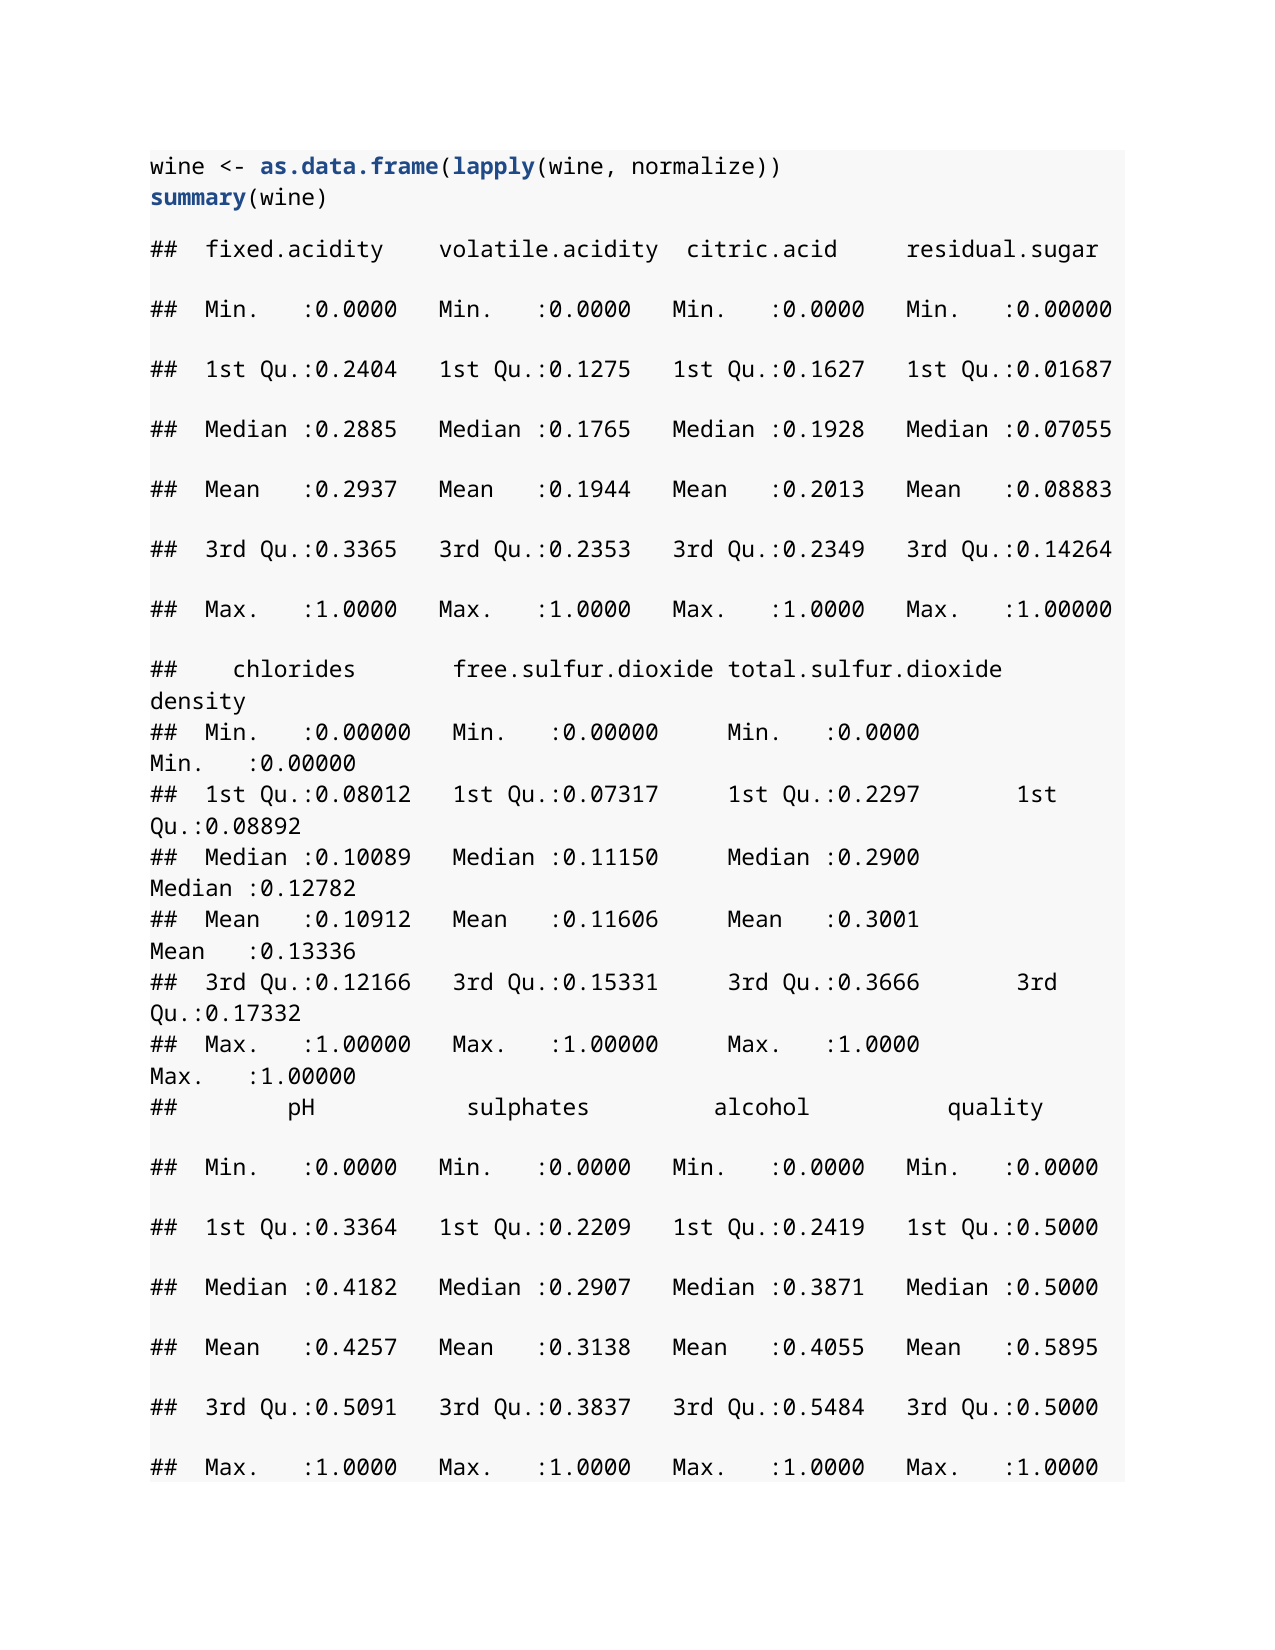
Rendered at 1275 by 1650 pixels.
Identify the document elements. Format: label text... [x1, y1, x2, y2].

text ## fixed.acidity volatile.acidity citric.acid residual.sugar ## Min. :0.0000 Min. :0.0000 Min. :0.0000 Min. :0.00000 ## 1st Qu.:0.2404 1st Qu.:0.1275 1st Qu.:0.1627 1st Qu.:0.01687 ## Median :0.2885 Median :0.1765 Median :0.1928 Median :0.07055 ## Mean :0.2937 Mean :0.1944 Mean :0.2013 Mean :0.08883 ## 3rd Qu.:0.3365 3rd Qu.:0.2353 3rd Qu.:0.2349 3rd Qu.:0.14264 ## Max. :1.0000 Max. :1.0000 Max. :1.0000 Max. :1.00000 ## chlorides free.sulfur.dioxide total.sulfur.dioxide density ## Min. :0.00000 Min. :0.00000 Min. :0.0000 Min. :0.00000 ## 1st Qu.:0.08012 1st Qu.:0.07317 1st Qu.:0.2297 1st Qu.:0.08892 ## Median :0.10089 Median :0.11150 Median :0.2900 Median :0.12782 ## Mean :0.10912 Mean :0.11606 Mean :0.3001 Mean :0.13336 ## 3rd Qu.:0.12166 3rd Qu.:0.15331 3rd Qu.:0.3666 3rd Qu.:0.17332 ## Max. :1.00000 Max. :1.00000 Max. :1.0000 Max. :1.00000 ## pH sulphates alcohol quality ## Min. :0.0000 Min. :0.0000 Min. :0.0000 Min. :0.0000 ## 1st Qu.:0.3364 1st Qu.:0.2209 1st Qu.:0.2419 1st Qu.:0.5000 ## Median :0.4182 Median :0.2907 Median :0.3871 Median :0.5000 ## Mean :0.4257 Mean :0.3138 Mean :0.4055 Mean :0.5895 ## 3rd Qu.:0.5091 3rd Qu.:0.3837 3rd Qu.:0.5484 3rd Qu.:0.5000 ## Max. :1.0000 Max. :1.0000 Max. :1.0000 Max. :1.0000 [150, 233, 1125, 1482]
text wine <- as.data.frame(lapply(wine, normalize)) summary(wine) [329, 150, 1125, 212]
